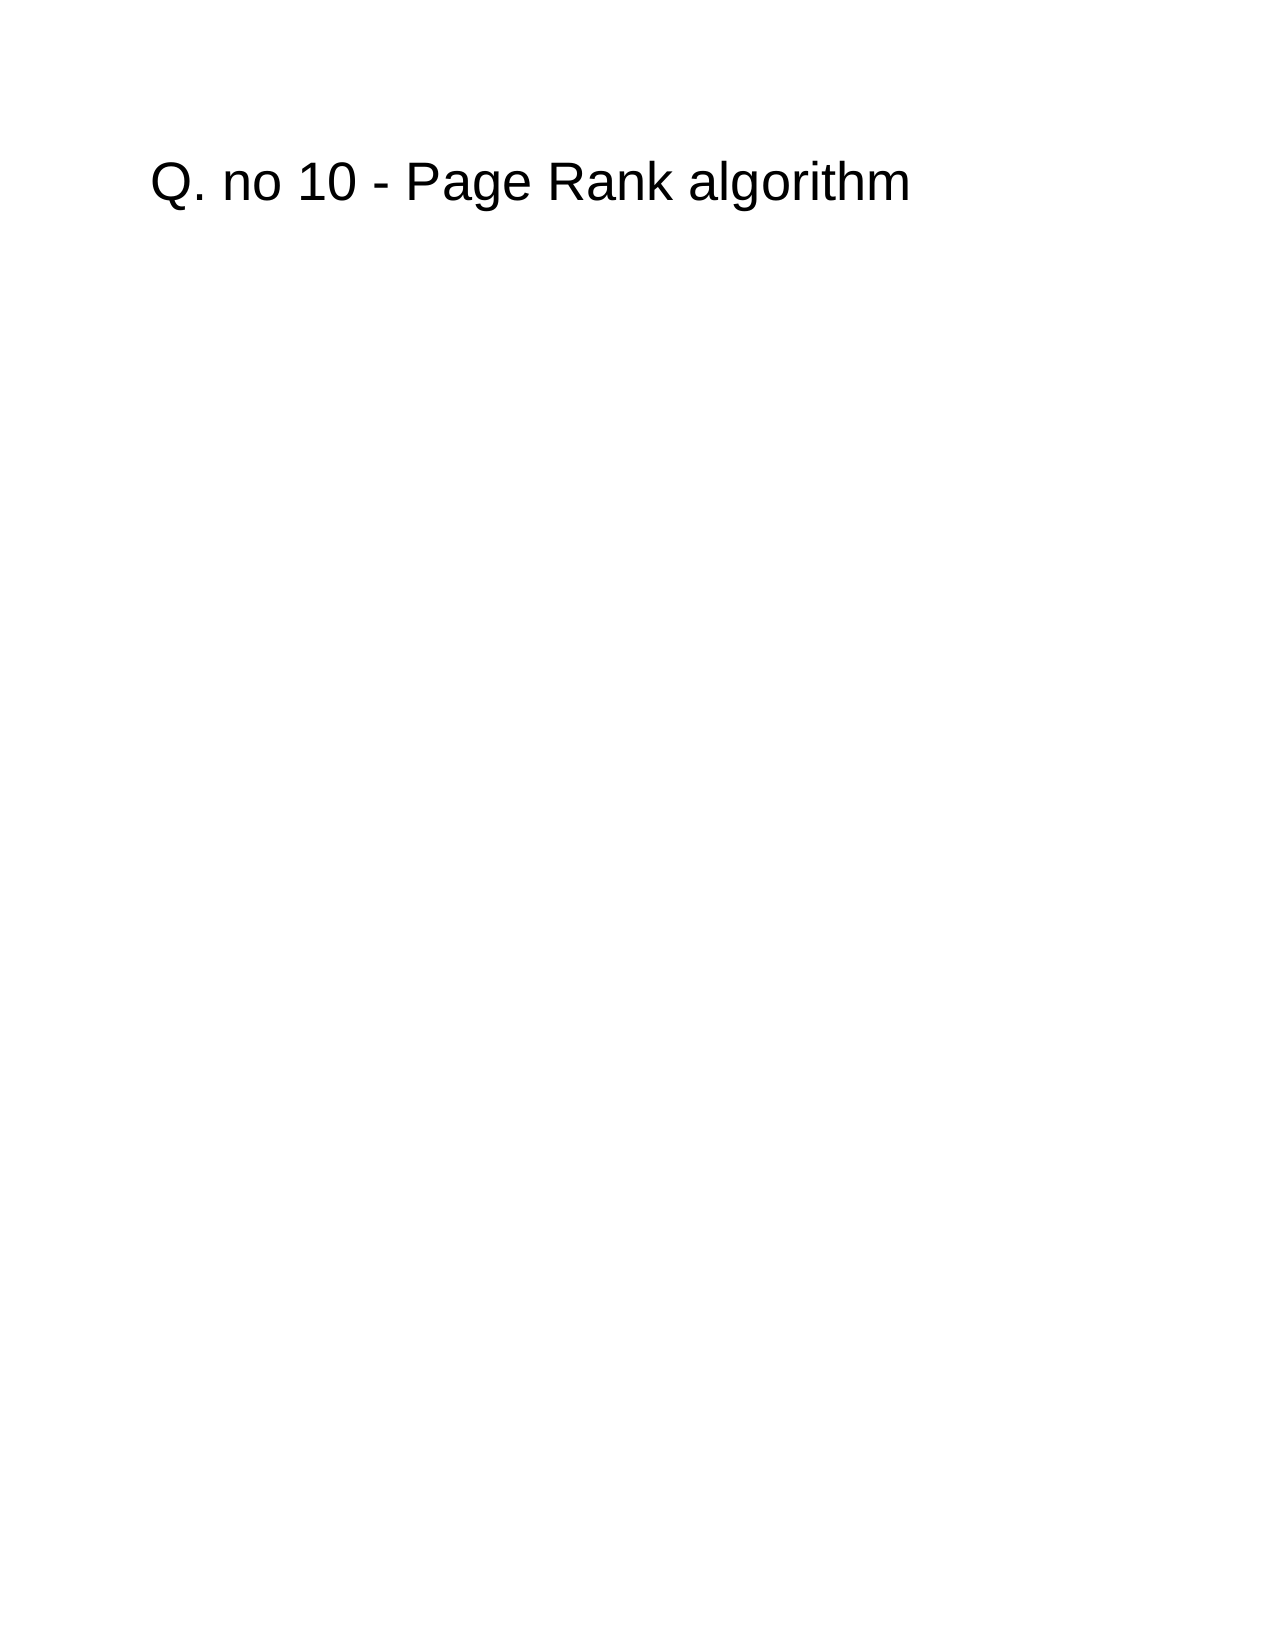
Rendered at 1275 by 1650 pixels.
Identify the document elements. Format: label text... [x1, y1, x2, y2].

title Q. no 10 - Page Rank algorithm [150, 150, 1125, 212]
